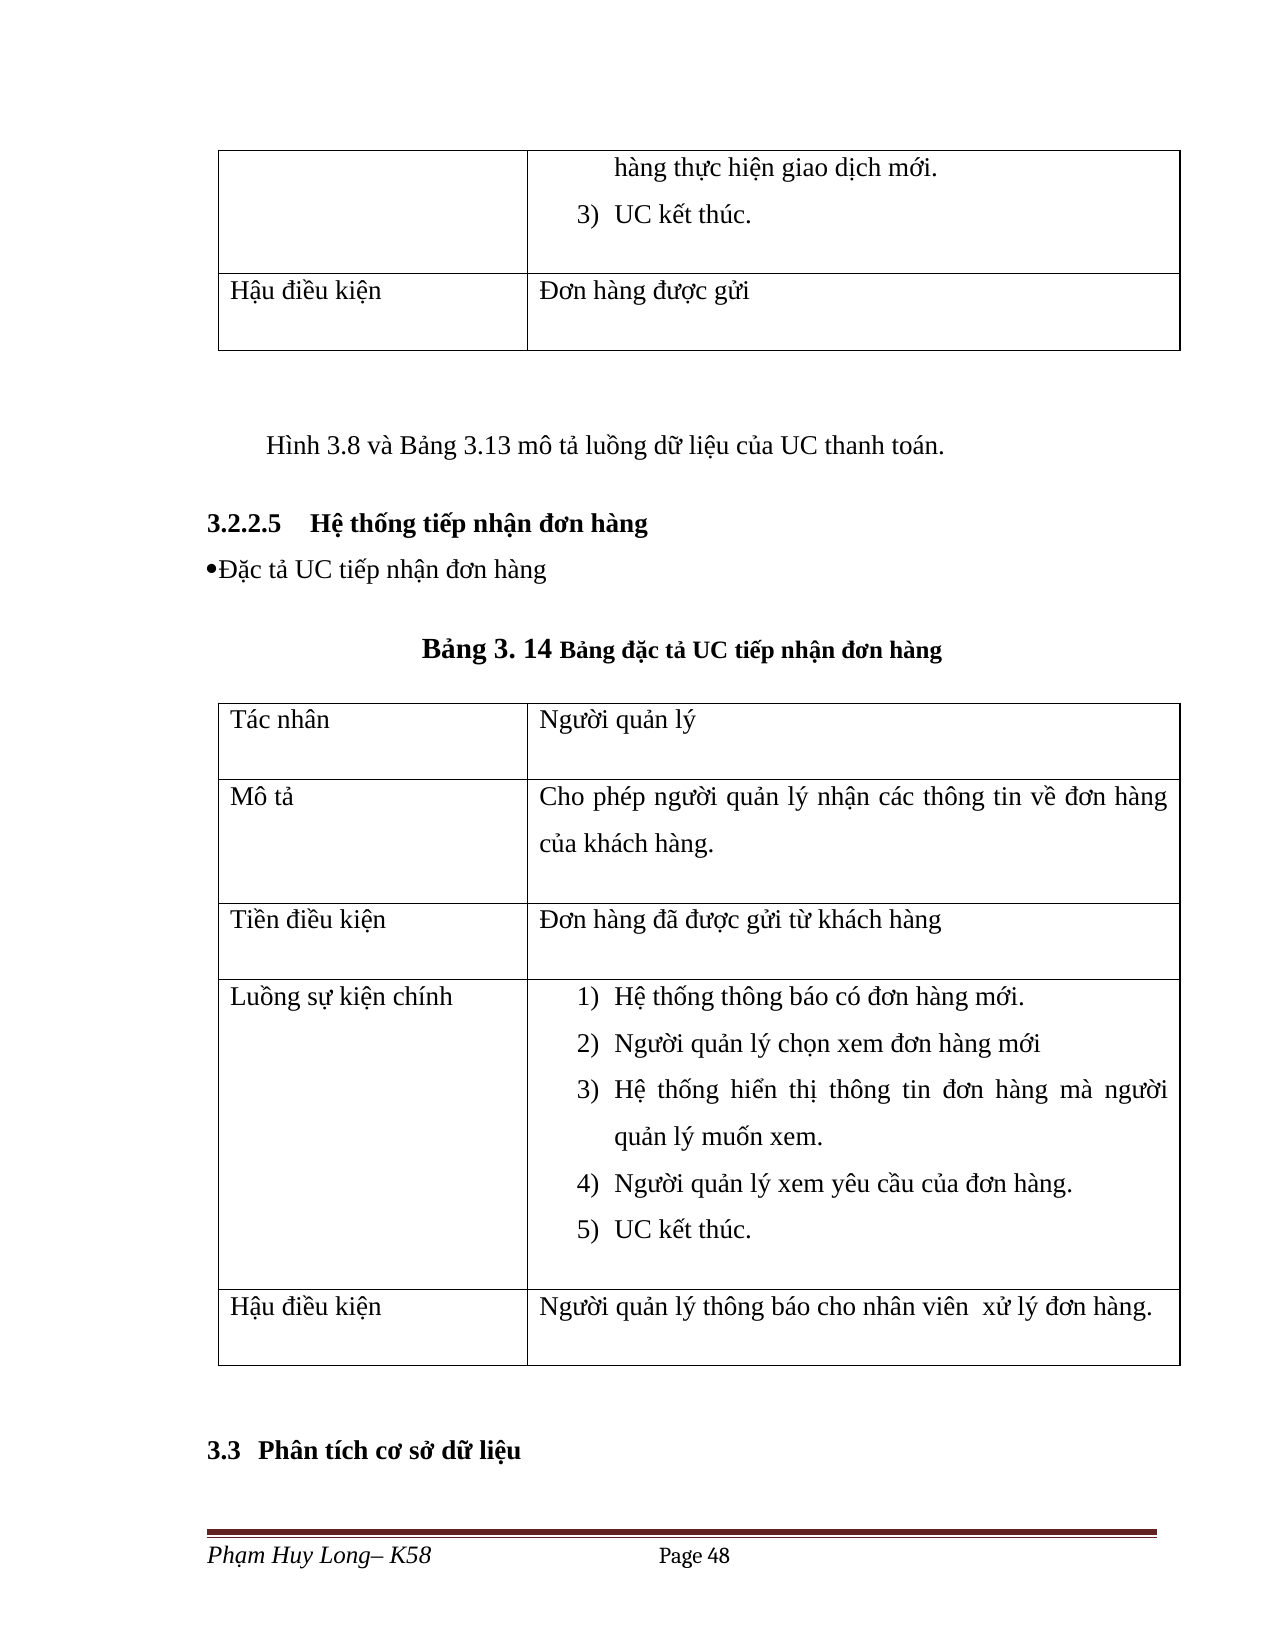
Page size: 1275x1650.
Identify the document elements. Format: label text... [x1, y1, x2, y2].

table_cell Đơn hàng đã được gửi từ khách hàng [528, 904, 1179, 979]
list Đặc tả UC tiếp nhận đơn hàng [207, 553, 1157, 584]
table_header Tác nhân [219, 704, 527, 779]
table_cell Hậu điều kiện [219, 274, 527, 350]
table_cell Người quản lý thông báo cho nhân viên xử lý đơn hàng. [528, 1290, 1179, 1365]
table_cell Luồng sự kiện chính [219, 980, 527, 1289]
list Hệ thống tiếp nhận đơn hàng [207, 507, 1157, 538]
table_cell Cho phép người quản lý nhận các thông tin về đơn hàng của khách hàng. [528, 780, 1179, 902]
text Bảng 3. 14 Bảng đặc tả UC tiếp nhận đơn hàng [207, 631, 1157, 665]
table_cell Tiền điều kiện [219, 904, 527, 979]
list Phân tích cơ sở dữ liệu [207, 1434, 1157, 1465]
table_cell Đơn hàng được gửi [528, 274, 1179, 350]
table_header Người quản lý [528, 704, 1179, 779]
table_cell Hậu điều kiện [219, 1290, 527, 1365]
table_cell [219, 151, 527, 273]
table_cell Mô tả [219, 780, 527, 902]
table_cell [528, 151, 1179, 273]
table_cell Hệ thống thông báo có đơn hàng mới. Người quản lý chọn xem đơn hàng mới Hệ thống hiển thị thông tin đơn hàng mà người quản lý muốn xem. Người quản lý xem yêu cầu của đơn hàng. UC kết thúc. [528, 980, 1179, 1289]
text Hình 3.8 và Bảng 3.13 mô tả luồng dữ liệu của UC thanh toán. [207, 429, 1157, 460]
